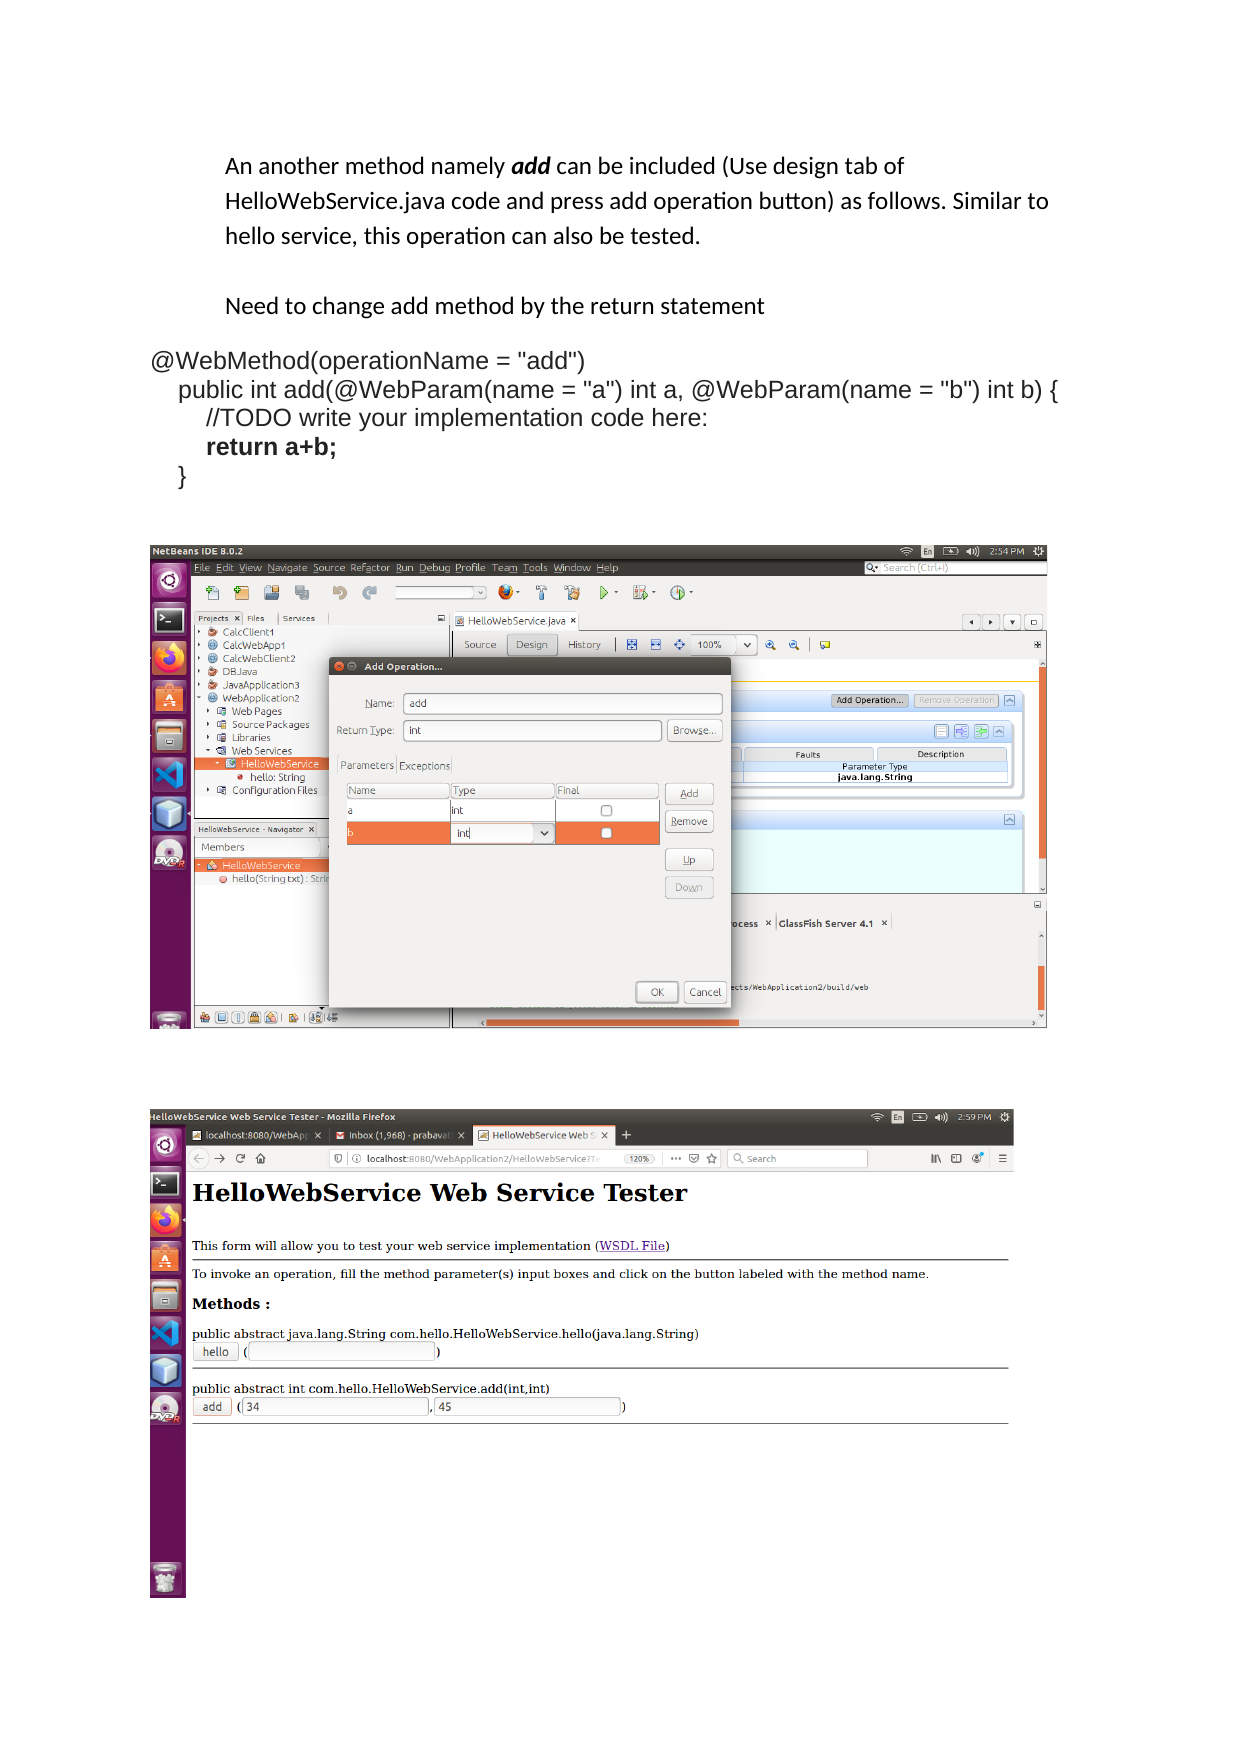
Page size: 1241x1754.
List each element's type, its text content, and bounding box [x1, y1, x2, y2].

text @WebMethod(operationName = "add") public int add(@WebParam(name = "a") int a, @WebParam(name = "b") int b) { //TODO write your implementation code here: return a+b; [150, 346, 1090, 461]
picture [150, 1109, 1014, 1598]
picture [150, 545, 1048, 1029]
text } [150, 461, 1090, 489]
list Need to change add method by the return statement [225, 290, 1090, 321]
list An another method namely add can be included (Use design tab of HelloWebService.java code and press add operation button) as follows. Similar to hello service, this operation can also be tested. [225, 150, 1090, 251]
